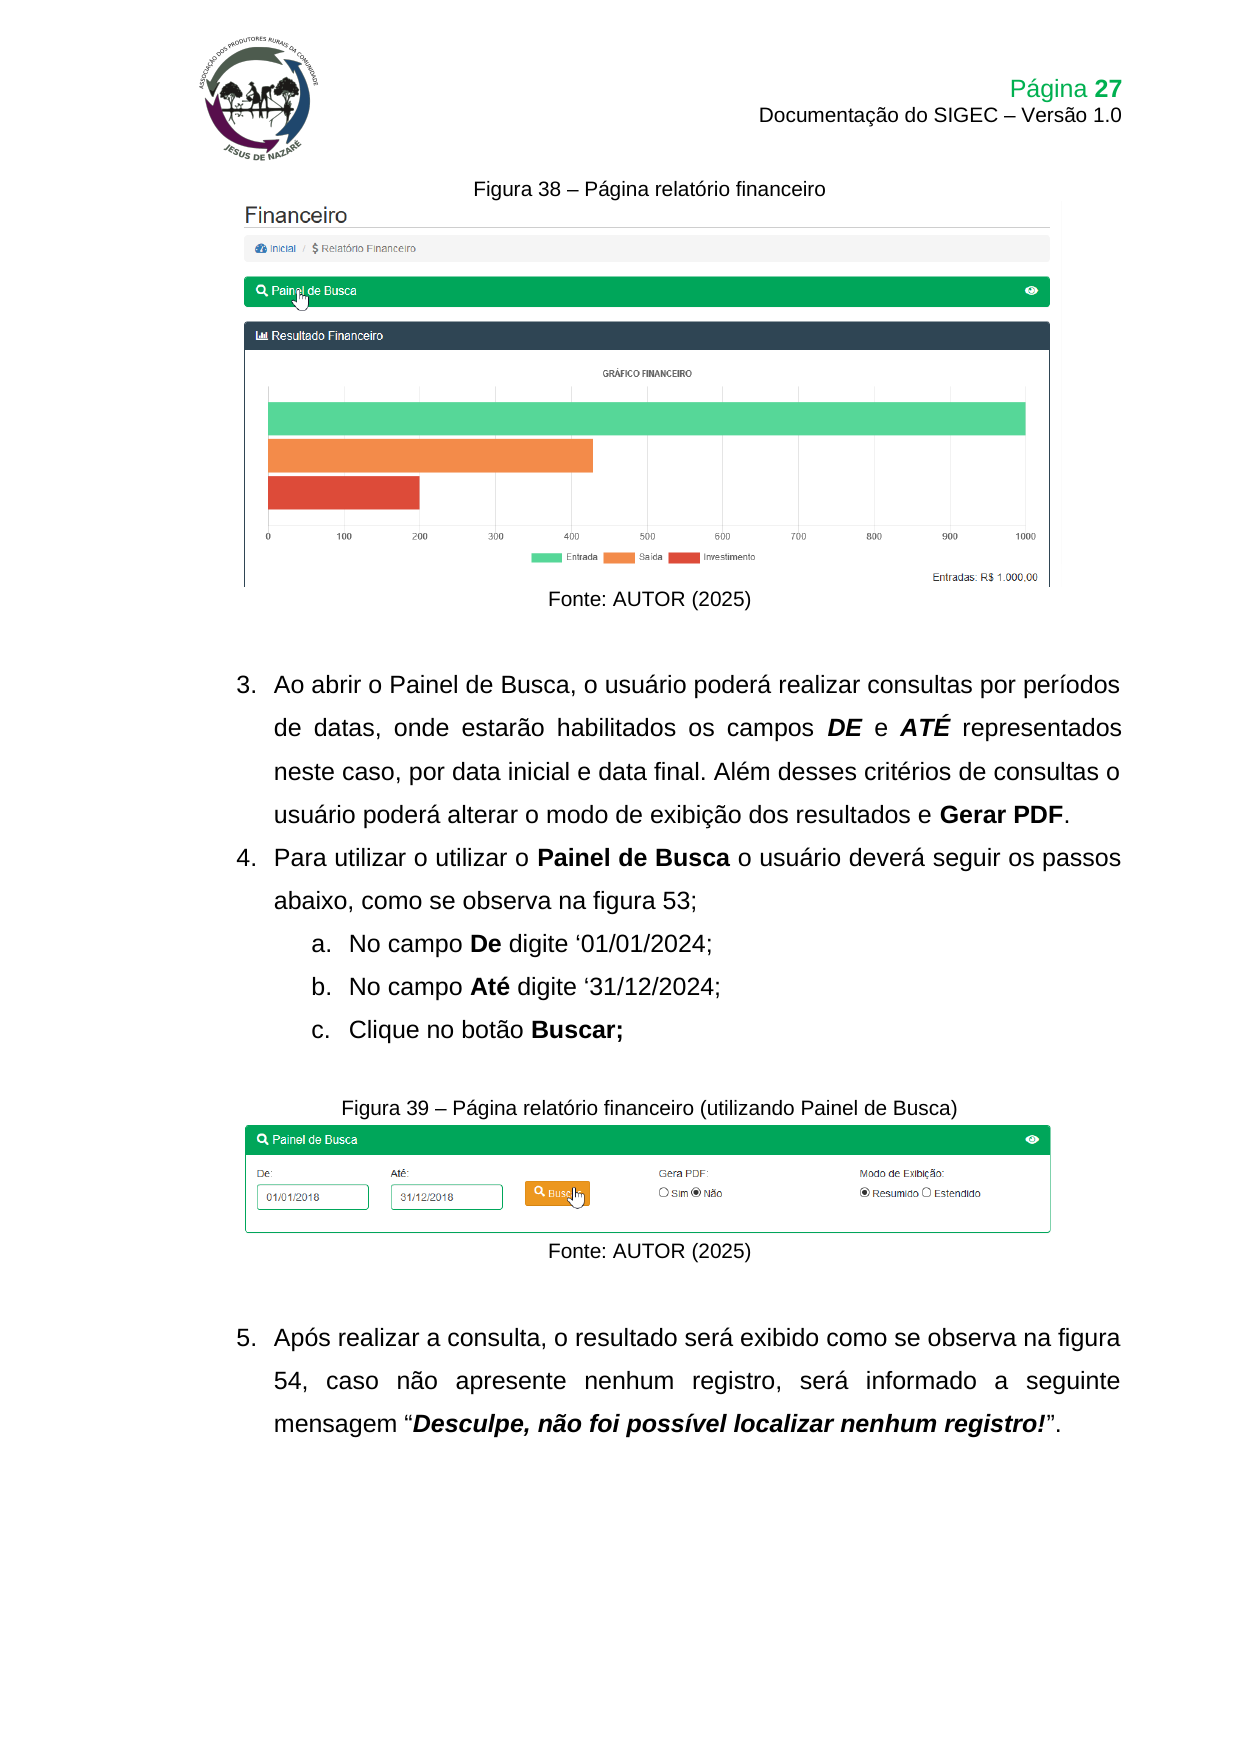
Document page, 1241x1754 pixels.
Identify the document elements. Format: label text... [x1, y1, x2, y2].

list Clique no botão Buscar; [311, 1015, 1122, 1044]
text Figura 38 – Página relatório financeiro [177, 177, 1122, 201]
text Figura 39 – Página relatório financeiro (utilizando Painel de Busca) [177, 1096, 1122, 1120]
list No campo Até digite ‘31/12/2024; [311, 972, 1122, 1001]
picture [159, 2, 1062, 587]
list Após realizar a consulta, o resultado será exibido como se observa na figura 54, caso não apresente nenhum registro, será informado a seguinte mensagem “Desculpe, não foi possível localizar nenhum registro!”. [236, 1323, 1122, 1438]
list Ao abrir o Painel de Busca, o usuário poderá realizar consultas por períodos de datas, onde estarão habilitados os campos DE e ATÉ representados neste caso, por data inicial e data final. Além desses critérios de consultas o usuário poderá alterar o modo de exibição dos resultados e Gerar PDF. [236, 670, 1122, 828]
text Fonte: AUTOR (2025) [177, 1239, 1122, 1263]
list No campo De digite ‘01/01/2024; [311, 929, 1122, 958]
text Fonte: AUTOR (2025) [177, 587, 1122, 611]
list Para utilizar o utilizar o Painel de Busca o usuário deverá seguir os passos abaixo, como se observa na figura 53; [236, 843, 1122, 915]
picture [241, 1120, 1059, 1239]
